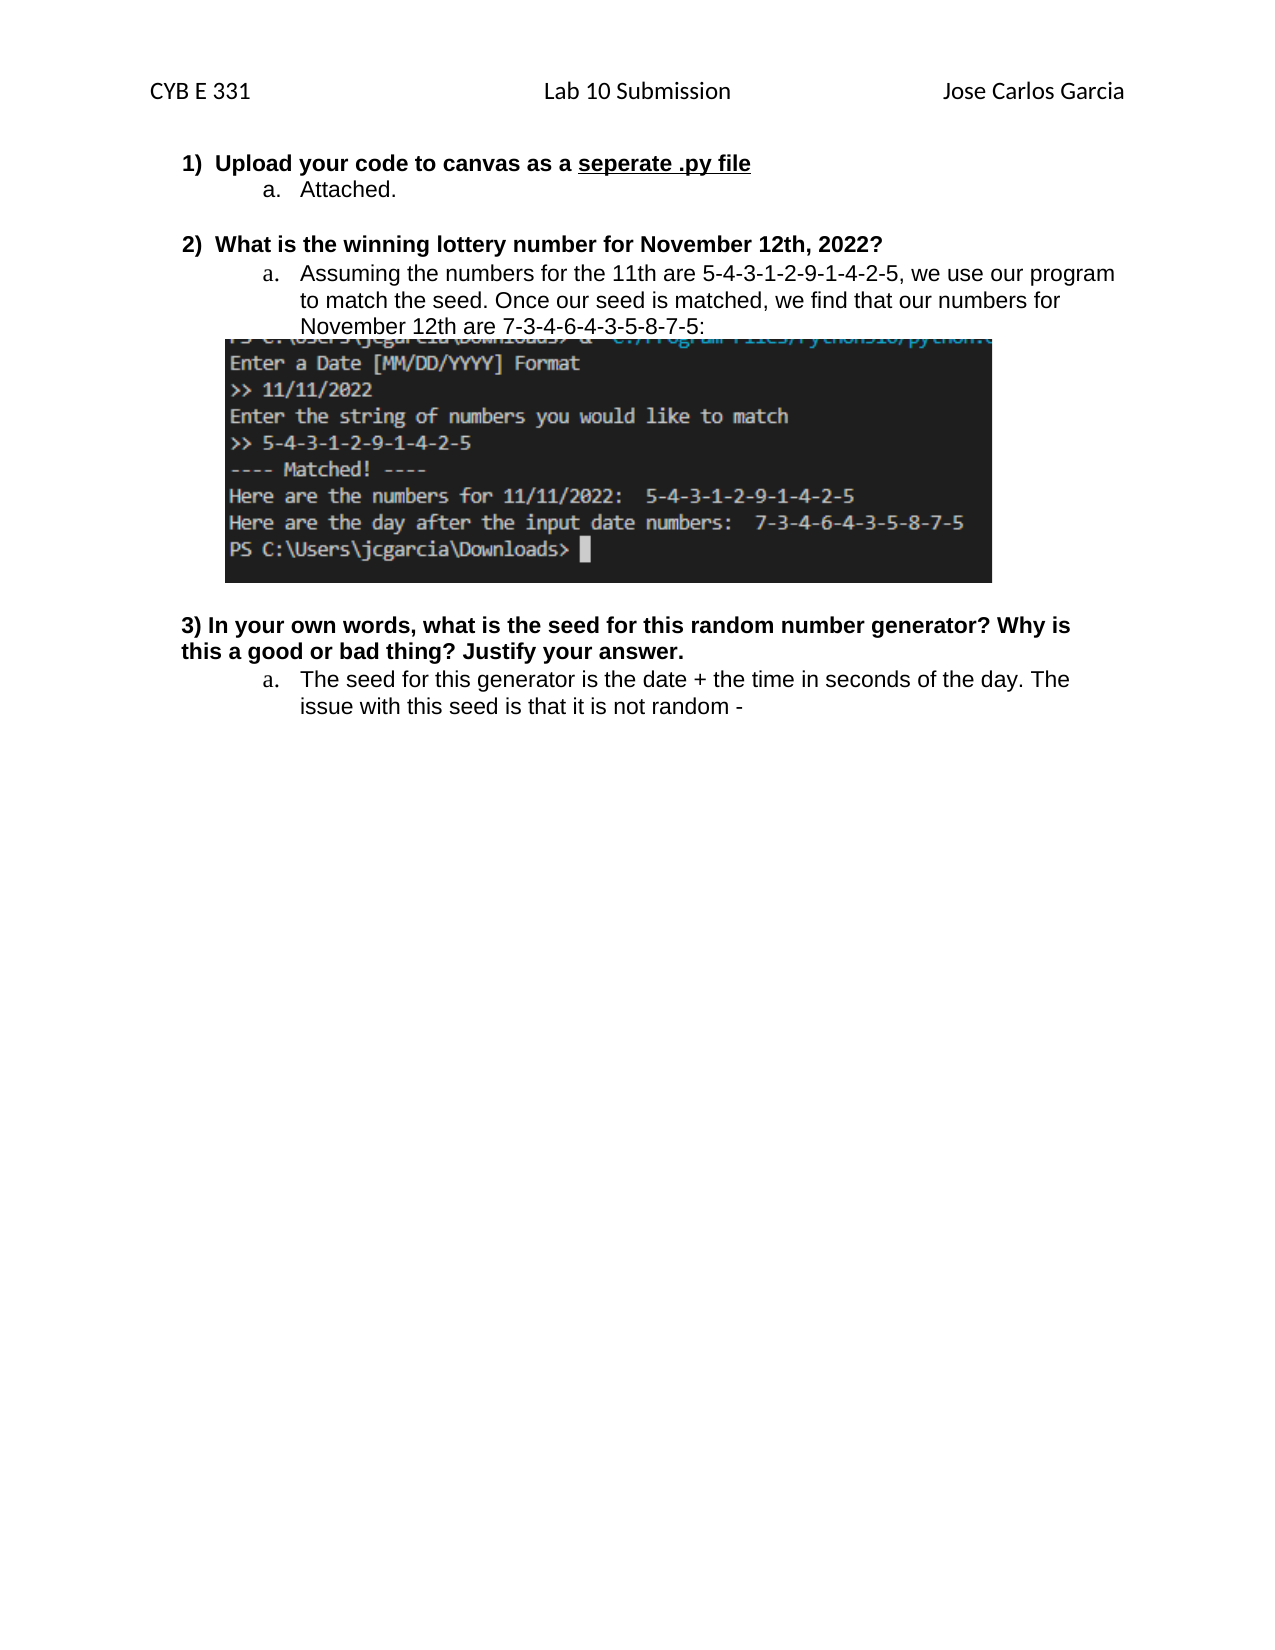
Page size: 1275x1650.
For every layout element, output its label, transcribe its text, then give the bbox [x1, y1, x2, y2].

picture [225, 339, 993, 583]
list The seed for this generator is the date + the time in seconds of the day. The issue with this seed is that it is not random - [262, 664, 1125, 719]
list Assuming the numbers for the 11th are 5-4-3-1-2-9-1-4-2-5, we use our program to match the seed. Once our seed is matched, we find that our numbers for November 12th are 7-3-4-6-4-3-5-8-7-5: [262, 258, 1125, 339]
text 2) What is the winning lottery number for November 12th, 2022? [150, 231, 1125, 258]
list Attached. [262, 176, 1125, 203]
text 1) Upload your code to canvas as a seperate .py file [150, 150, 1125, 176]
text 3) In your own words, what is the seed for this random number generator? Why is this a good or bad thing? Justify your answer. [181, 612, 1125, 664]
